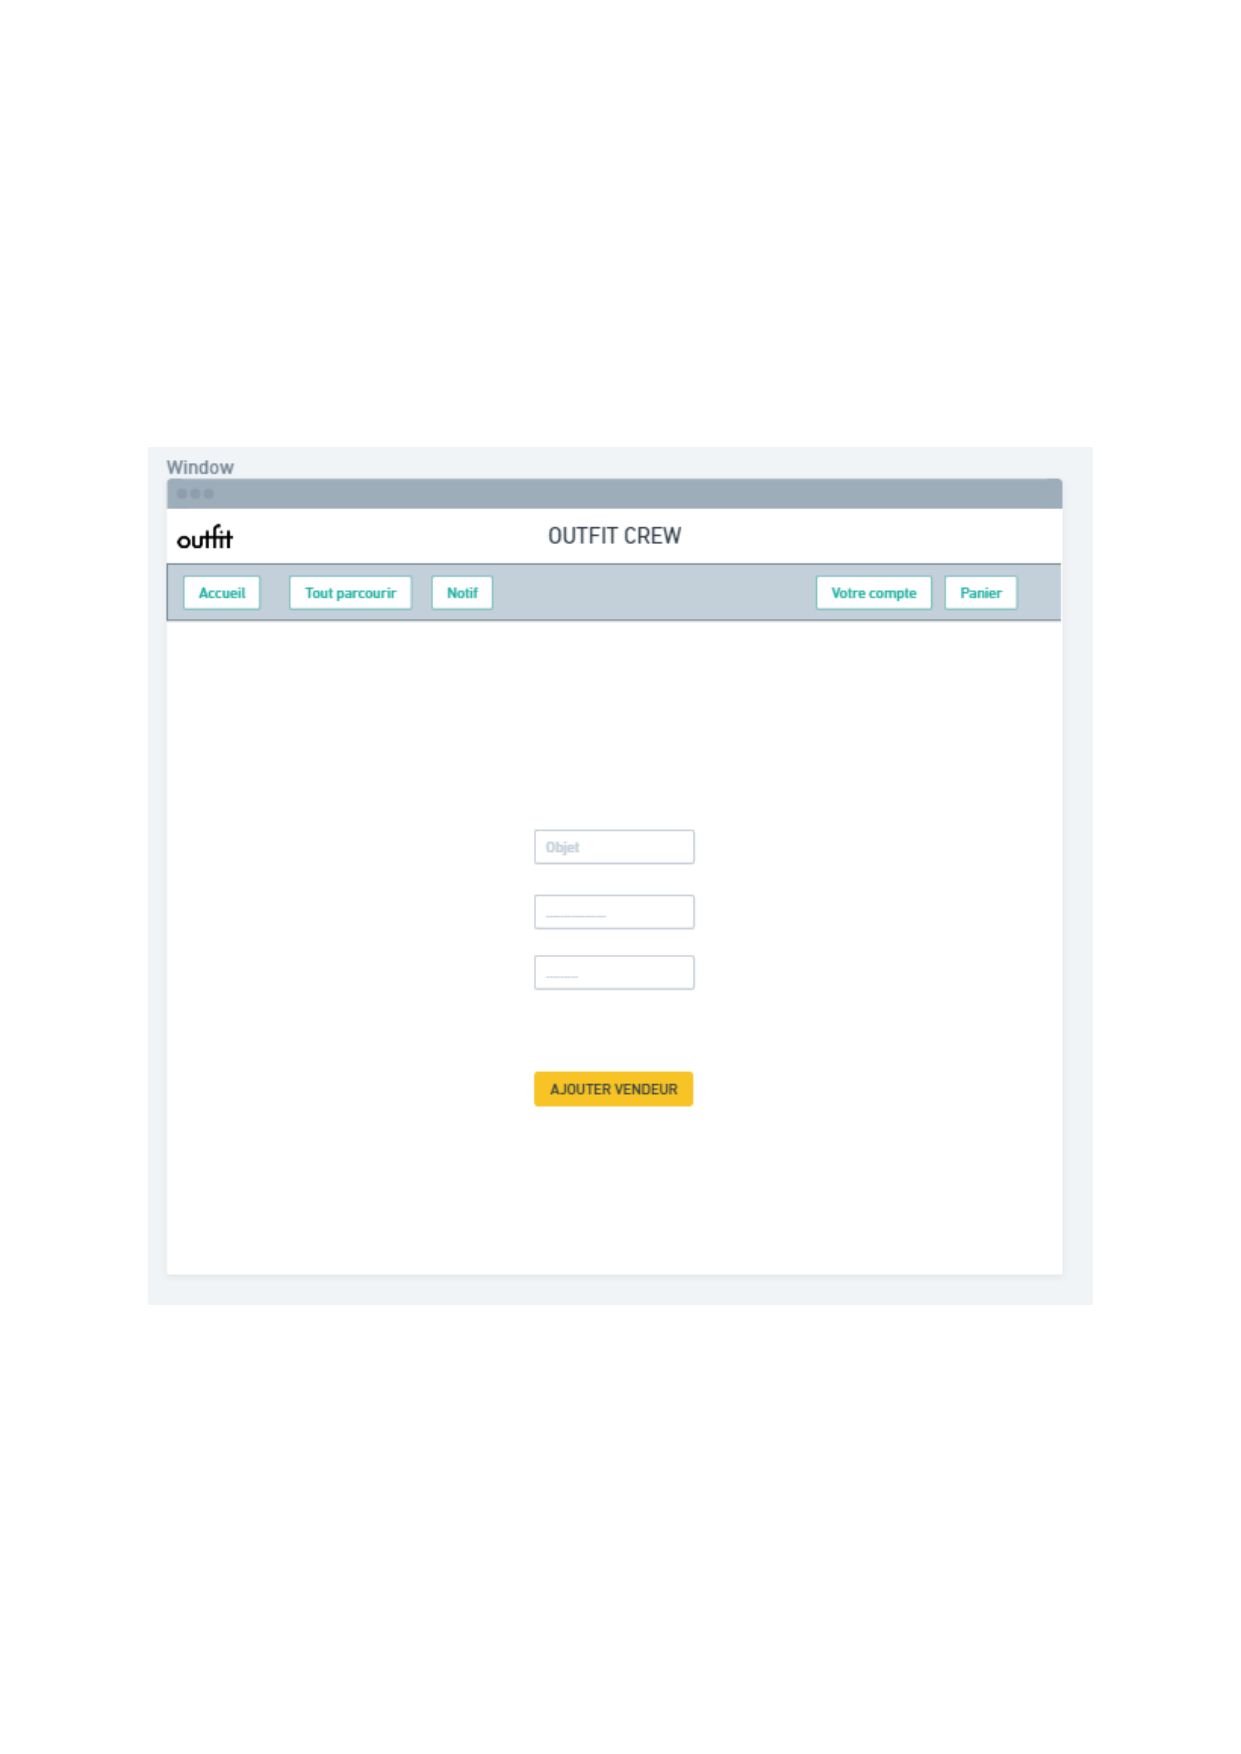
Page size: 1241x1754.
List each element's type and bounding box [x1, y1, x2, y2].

picture [147, 447, 1093, 1305]
